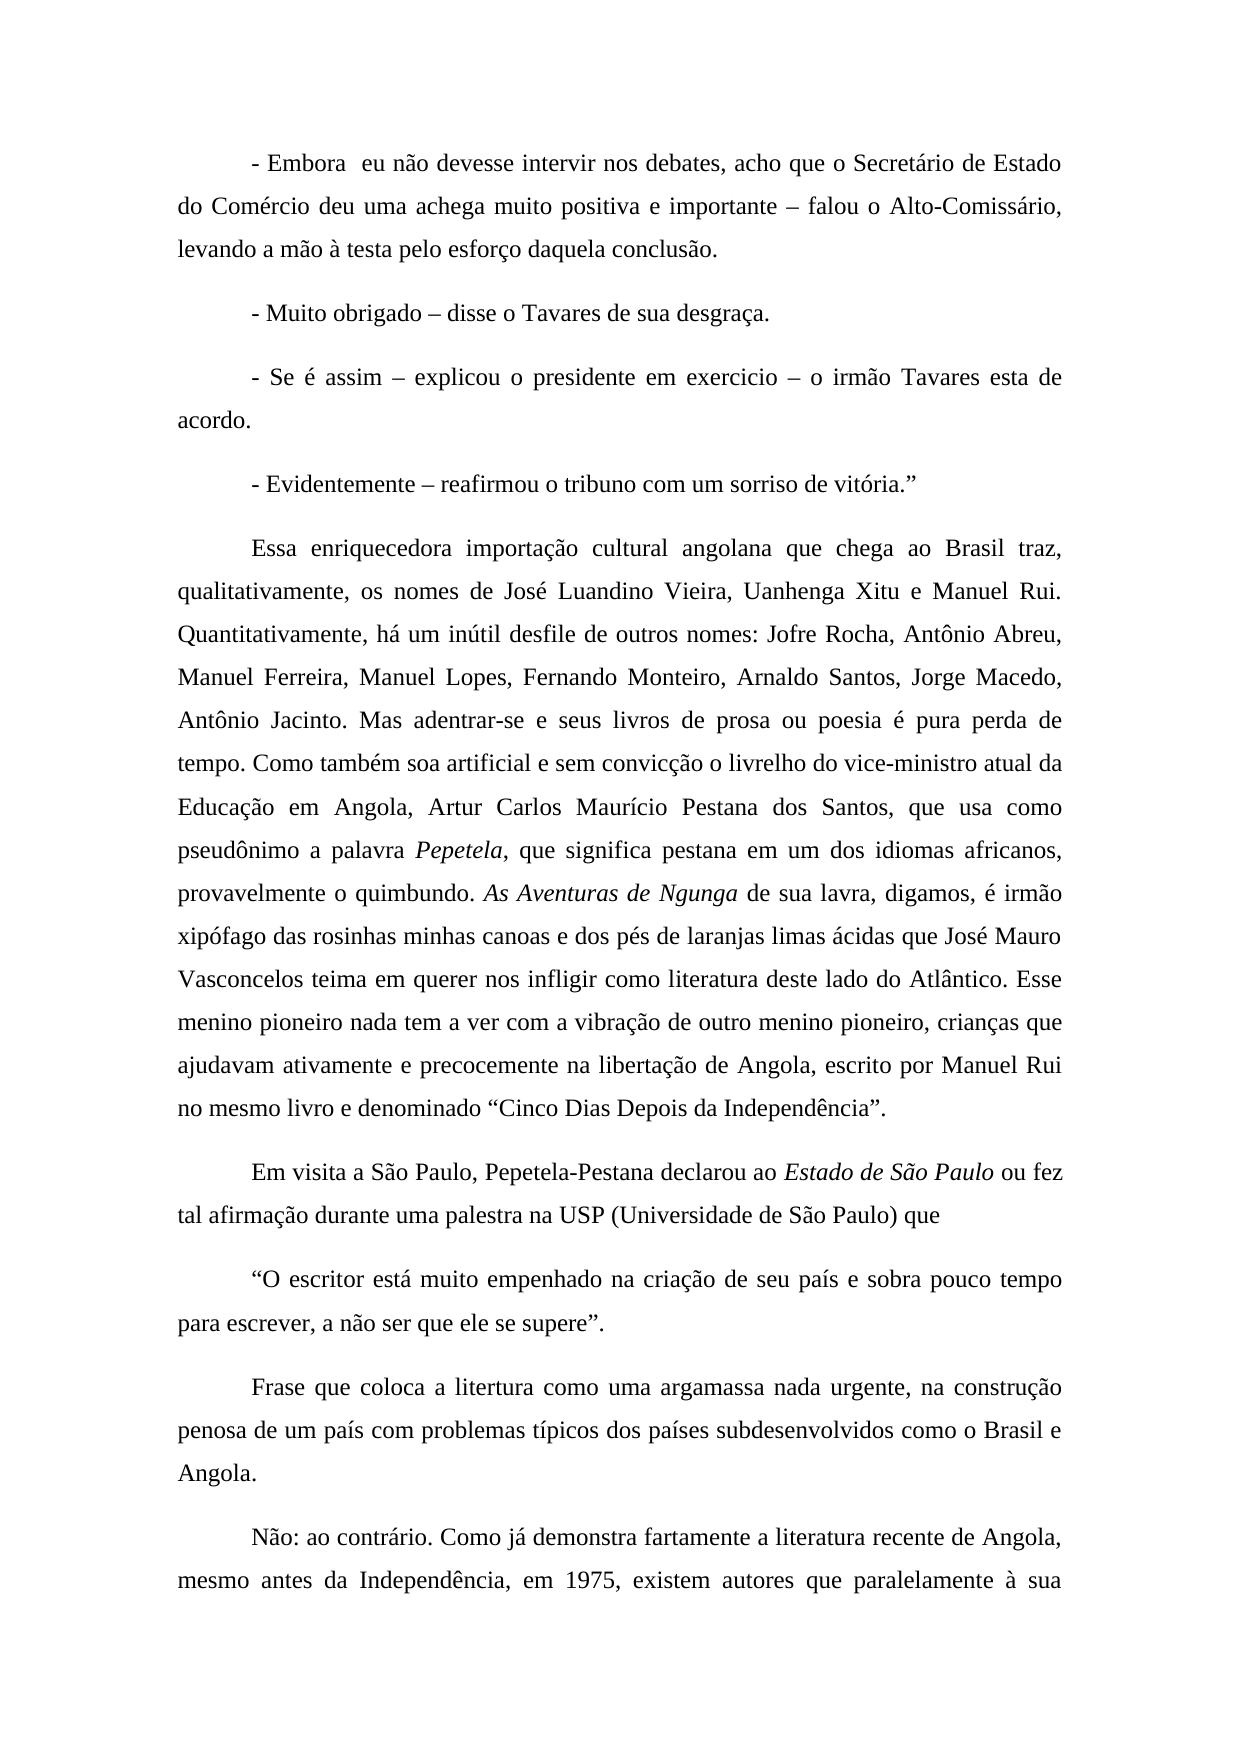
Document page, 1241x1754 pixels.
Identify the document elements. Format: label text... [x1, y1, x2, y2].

text - Muito obrigado – disse o Tavares de sua desgraça. [177, 298, 1063, 327]
text - Evidentemente – reafirmou o tribuno com um sorriso de vitória.” [177, 469, 1063, 498]
text Essa enriquecedora importação cultural angolana que chega ao Brasil traz, qualitativamente, os nomes de José Luandino Vieira, Uanhenga Xitu e Manuel Rui. Quantitativamente, há um inútil desfile de outros nomes: Jofre Rocha, Antônio Abreu, Manuel Ferreira, Manuel Lopes, Fernando Monteiro, Arnaldo Santos, Jorge Macedo, Antônio Jacinto. Mas adentrar-se e seus livros de prosa ou poesia é pura perda de tempo. Como também soa artificial e sem convicção o livrelho do vice-ministro atual da Educação em Angola, Artur Carlos Maurício Pestana dos Santos, que usa como pseudônimo a palavra Pepetela, que significa pestana em um dos idiomas africanos, provavelmente o quimbundo. As Aventuras de Ngunga de sua lavra, digamos, é irmão xipófago das rosinhas minhas canoas e dos pés de laranjas limas ácidas que José Mauro Vasconcelos teima em querer nos infligir como literatura deste lado do Atlântico. Esse menino pioneiro nada tem a ver com a vibração de outro menino pioneiro, crianças que ajudavam ativamente e precocemente na libertação de Angola, escrito por Manuel Rui no mesmo livro e denominado “Cinco Dias Depois da Independência”. [177, 533, 1063, 1122]
text Frase que coloca a litertura como uma argamassa nada urgente, na construção penosa de um país com problemas típicos dos países subdesenvolvidos como o Brasil e Angola. [177, 1372, 1063, 1487]
text - Se é assim – explicou o presidente em exercicio – o irmão Tavares esta de acordo. [177, 362, 1063, 434]
text “O escritor está muito empenhado na criação de seu país e sobra pouco tempo para escrever, a não ser que ele se supere”. [177, 1264, 1063, 1336]
text Em visita a São Paulo, Pepetela-Pestana declarou ao Estado de São Paulo ou fez tal afirmação durante uma palestra na USP (Universidade de São Paulo) que [177, 1157, 1063, 1229]
text - Embora eu não devesse intervir nos debates, acho que o Secretário de Estado do Comércio deu uma achega muito positiva e importante – falou o Alto-Comissário, levando a mão à testa pelo esforço daquela conclusão. [177, 148, 1063, 263]
